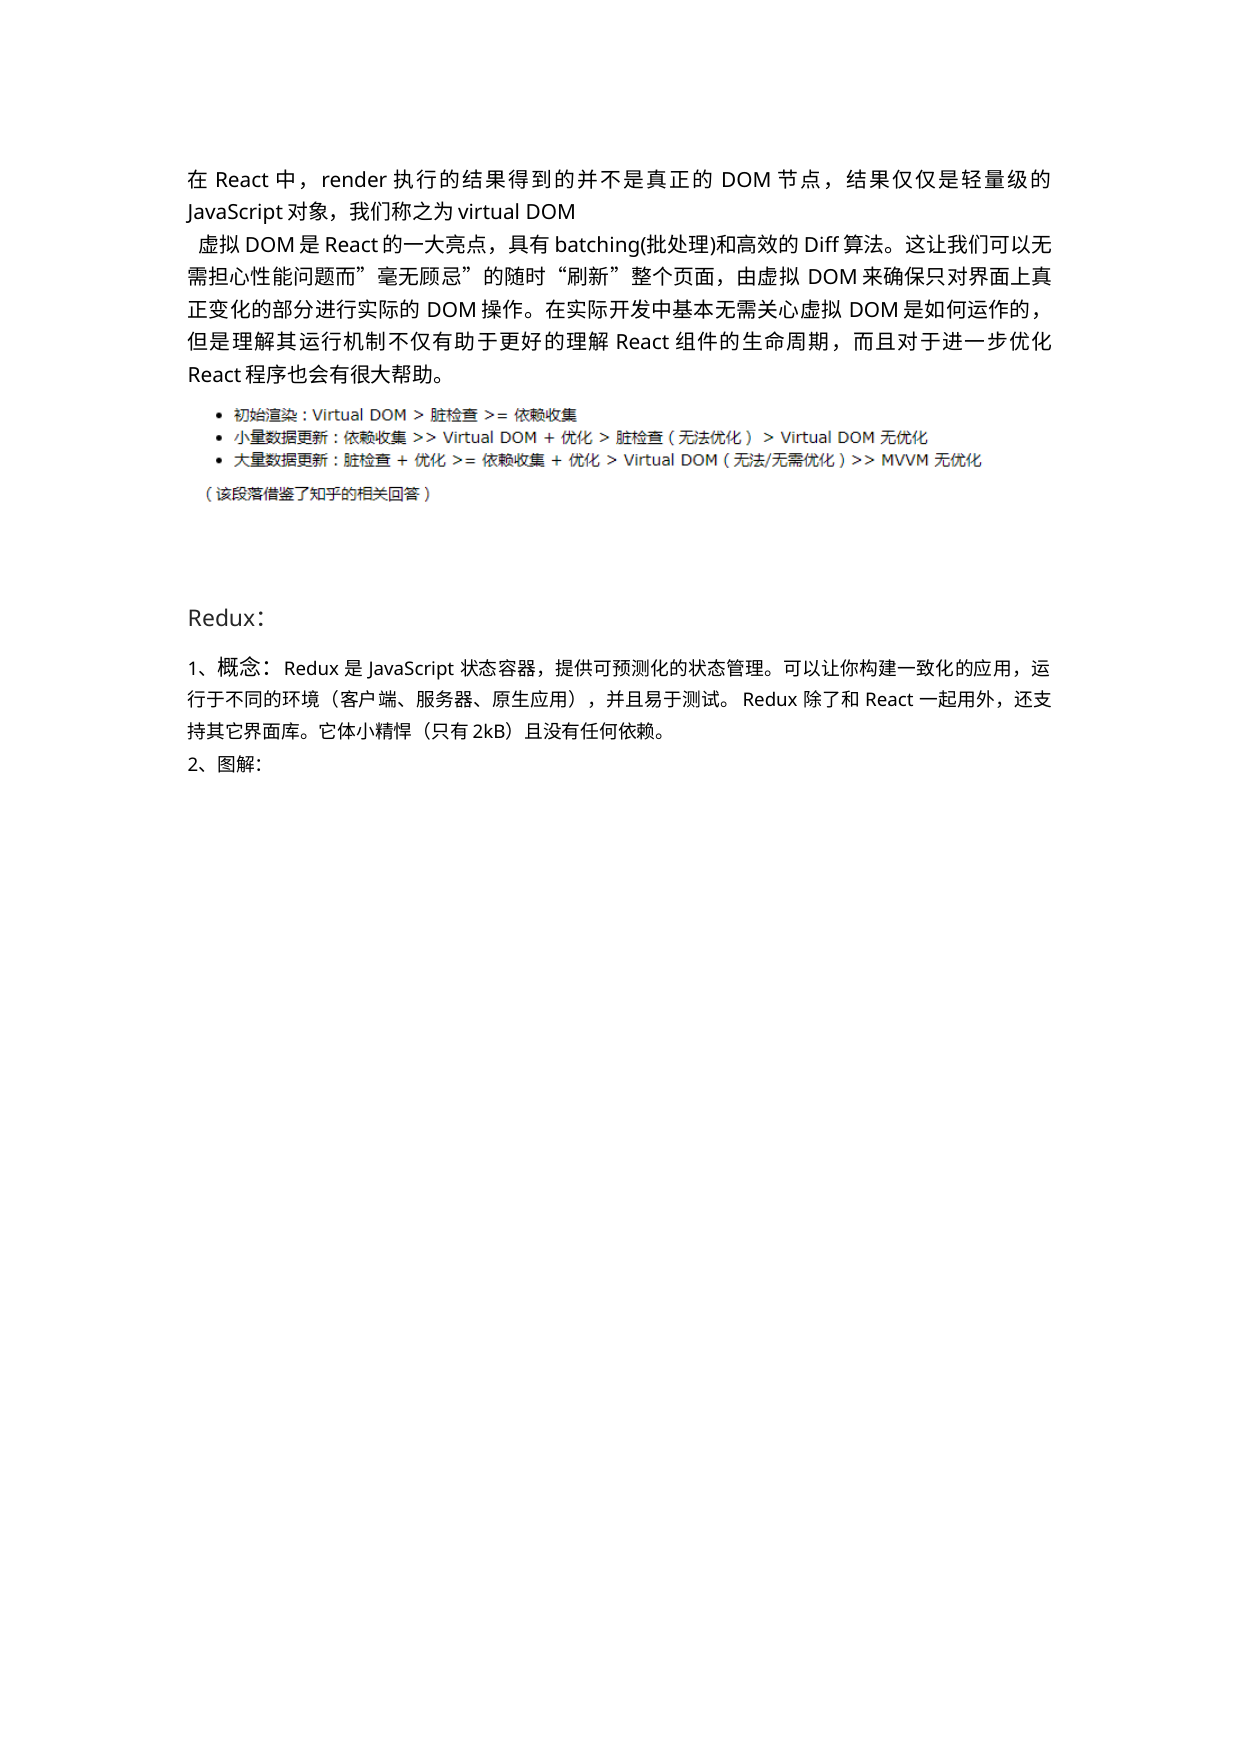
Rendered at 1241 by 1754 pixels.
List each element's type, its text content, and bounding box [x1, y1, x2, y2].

list 虚拟DOM是React的一大亮点，具有batching(批处理)和高效的Diff算法。这让我们可以无需担心性能问题而”毫无顾忌”的随时“刷新”整个页面，由虚拟 DOM来确保只对界面上真正变化的部分进行实际的DOM操作。在实际开发中基本无需关心虚拟DOM是如何运作的，但是理解其运行机制不仅有助于更好的理解React组件的生命周期，而且对于进一步优化 React程序也会有很大帮助。 [187, 227, 1053, 389]
list Redux： [187, 584, 1053, 649]
list 概念：Redux 是 JavaScript 状态容器，提供可预测化的状态管理。可以让你构建一致化的应用，运行于不同的环境（客户端、服务器、原生应用），并且易于测试。Redux 除了和 React 一起用外，还支持其它界面库。它体小精悍（只有2kB）且没有任何依赖。 [187, 649, 1053, 747]
list 在React中，render执行的结果得到的并不是真正的DOM节点，结果仅仅是轻量级的JavaScript对象，我们称之为virtual DOM [187, 162, 1053, 227]
list 图解： [187, 747, 1053, 779]
picture [187, 389, 1053, 576]
